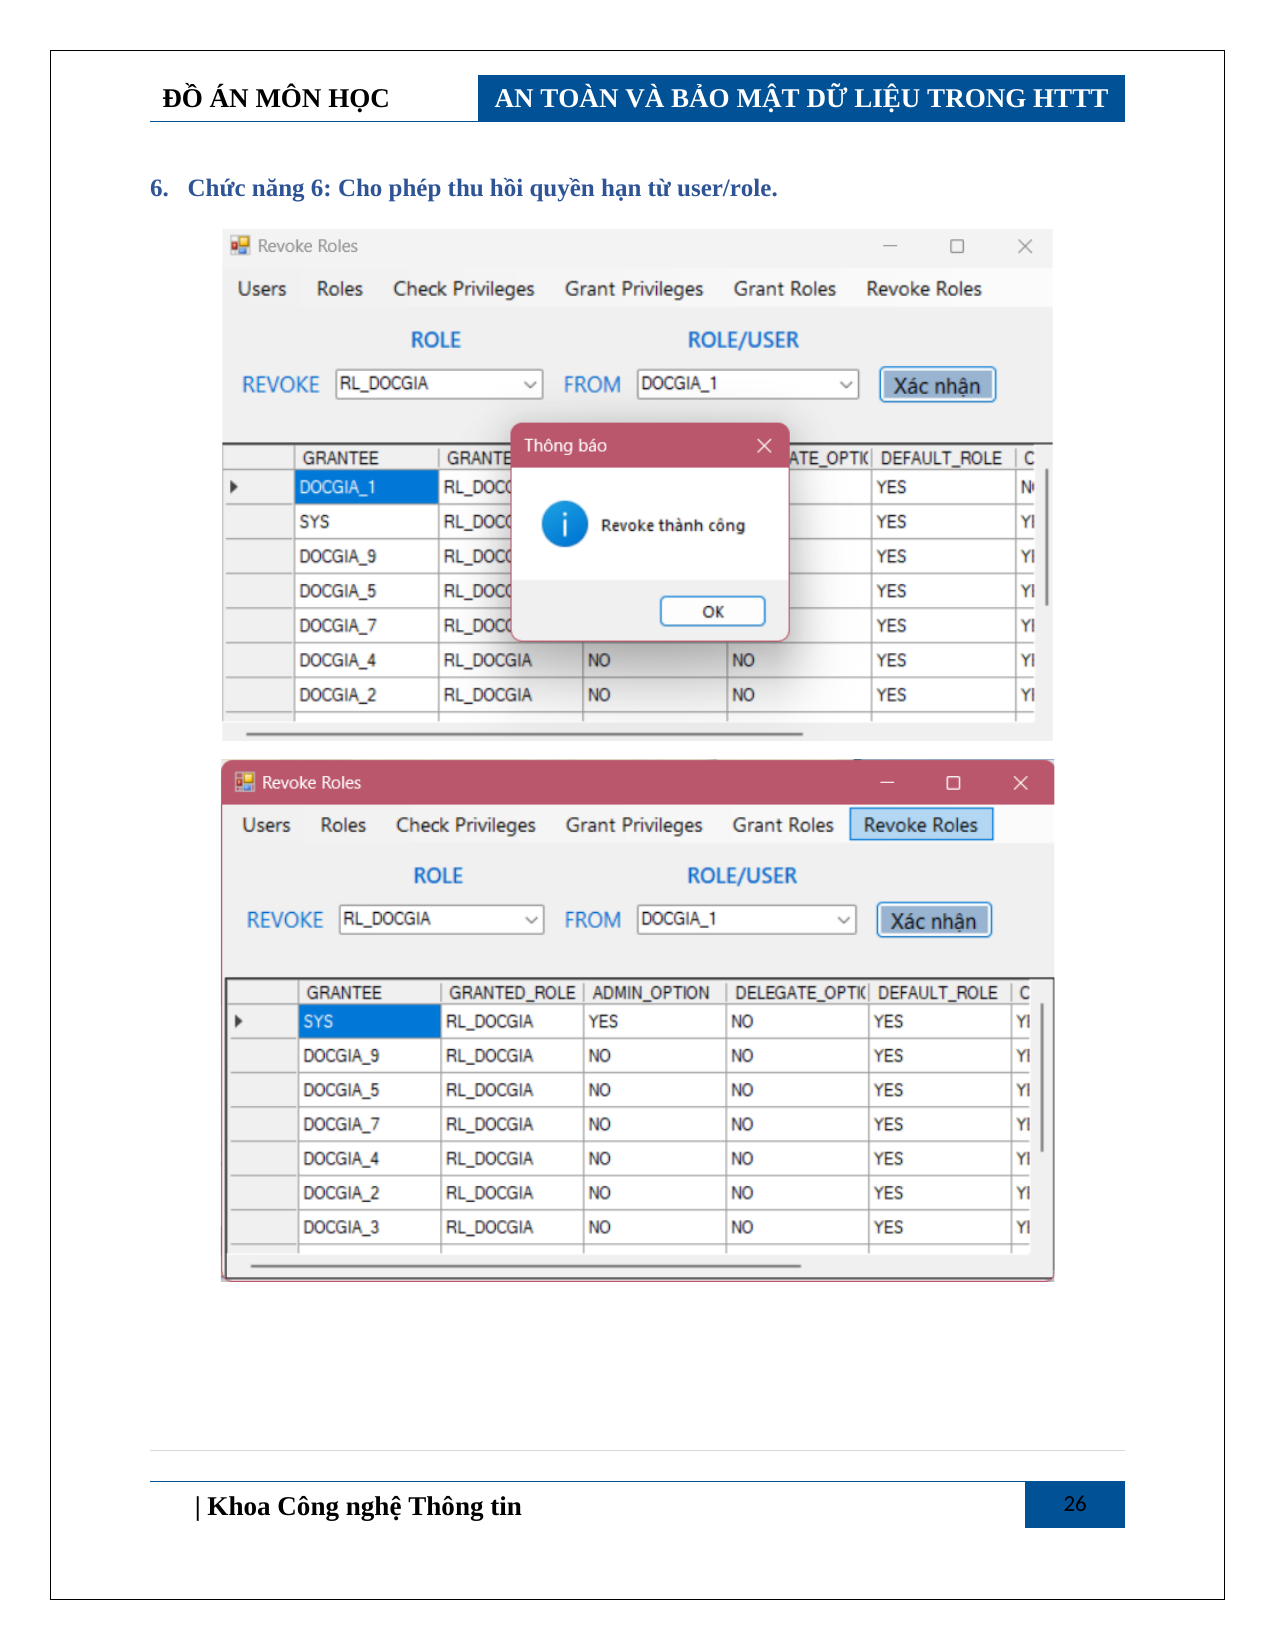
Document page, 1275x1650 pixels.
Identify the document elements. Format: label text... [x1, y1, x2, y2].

picture [220, 759, 1055, 1282]
subtitle Chức năng 6: Cho phép thu hồi quyền hạn từ user/role. [150, 173, 1125, 202]
picture [222, 229, 1053, 741]
